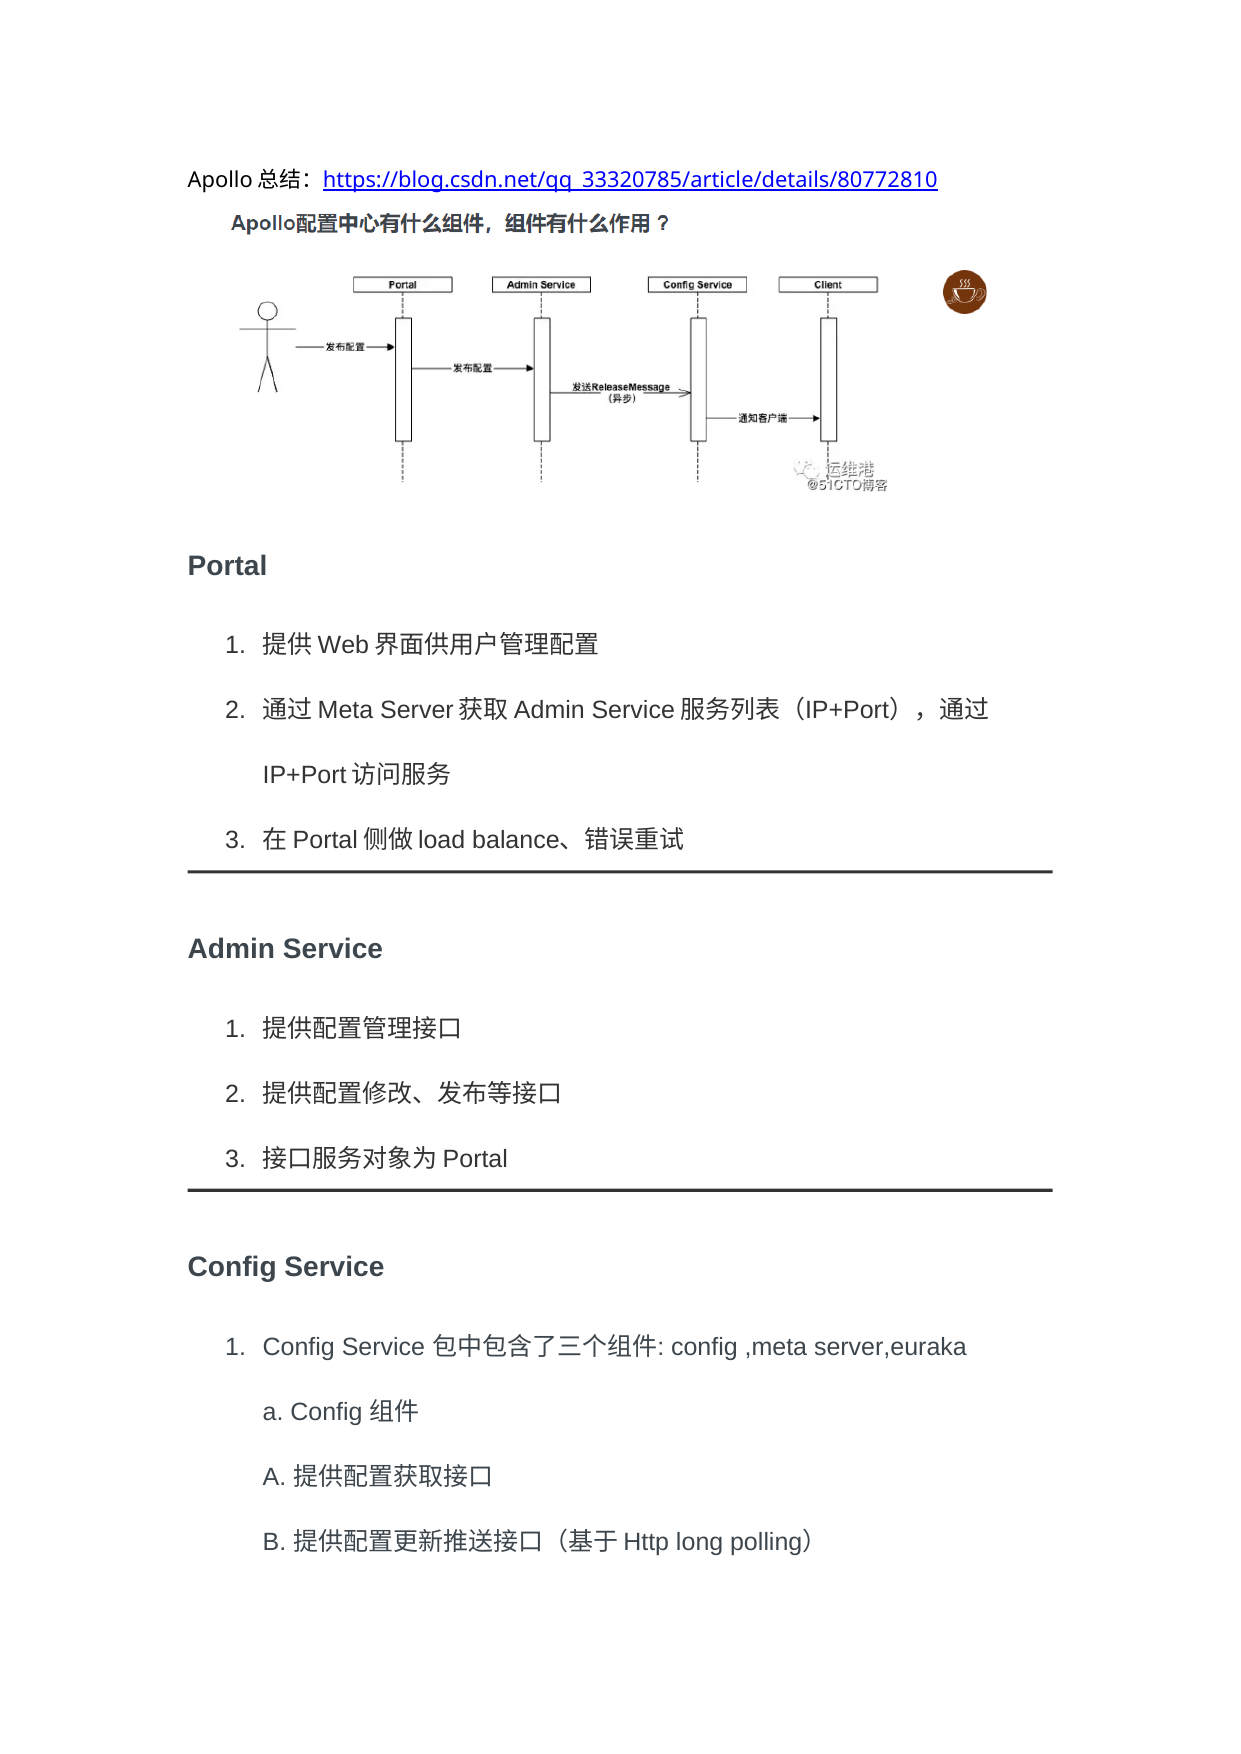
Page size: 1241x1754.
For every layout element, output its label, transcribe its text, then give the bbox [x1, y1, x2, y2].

list 提供配置修改、发布等接口 [225, 1059, 1053, 1124]
text Portal [187, 549, 1053, 581]
list 通过Meta Server获取Admin Service服务列表（IP+Port），通过IP+Port访问服务 [225, 675, 1053, 805]
list 提供Web界面供用户管理配置 [225, 610, 1053, 675]
text Config Service [187, 1250, 1053, 1283]
list 接口服务对象为Portal [225, 1124, 1053, 1188]
list 提供配置管理接口 [225, 994, 1053, 1059]
picture [187, 194, 1053, 513]
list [225, 1312, 1053, 1572]
text Admin Service [187, 932, 1053, 964]
list 在Portal侧做load balance、错误重试 [225, 805, 1053, 870]
text Apollo总结：https://blog.csdn.net/qq_33320785/article/details/80772810 [187, 162, 1053, 194]
